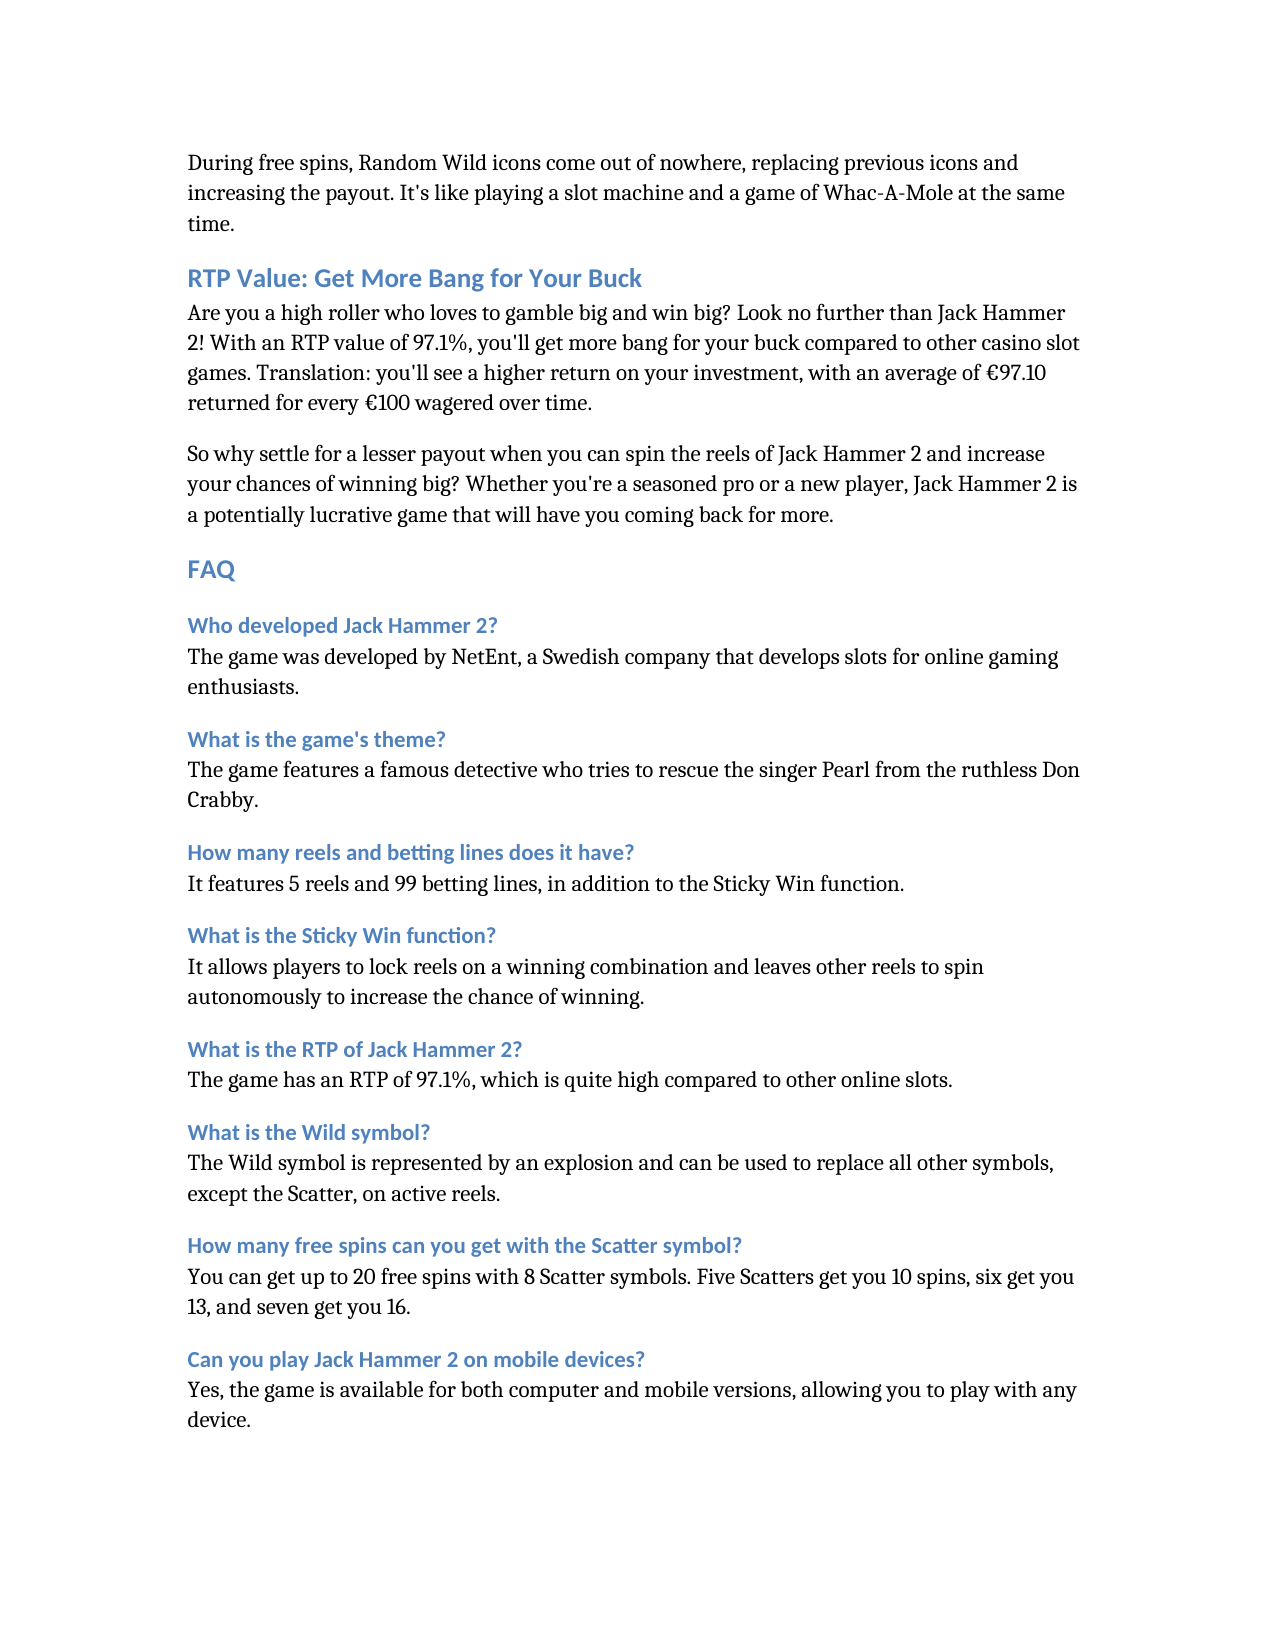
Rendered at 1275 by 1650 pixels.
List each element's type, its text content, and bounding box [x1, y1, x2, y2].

subtitle What is the game's theme? [187, 725, 1087, 753]
text Are you a high roller who loves to gamble big and win big? Look no further than Jack Hammer 2! With an RTP value of 97.1%, you'll get more bang for your buck compared to other casino slot games. Translation: you'll see a higher return on your investment, with an average of €97.10 returned for every €100 wagered over time. [187, 299, 1087, 416]
subtitle Can you play Jack Hammer 2 on mobile devices? [187, 1345, 1087, 1373]
text The Wild symbol is represented by an explosion and can be used to replace all other symbols, except the Scatter, on active reels. [187, 1150, 1087, 1207]
subtitle How many free spins can you get with the Scatter symbol? [187, 1231, 1087, 1259]
subtitle FAQ [187, 552, 1087, 586]
subtitle What is the RTP of Jack Hammer 2? [187, 1035, 1087, 1063]
text So why settle for a lesser payout when you can spin the reels of Jack Hammer 2 and increase your chances of winning big? Whether you're a seasoned pro or a new player, Jack Hammer 2 is a potentially lucrative game that will have you coming back for more. [187, 441, 1087, 528]
text You can get up to 20 free spins with 8 Scatter symbols. Five Scatters get you 10 spins, six get you 13, and seven get you 16. [187, 1264, 1087, 1320]
subtitle How many reels and betting lines does it have? [187, 838, 1087, 866]
subtitle What is the Sticky Win function? [187, 921, 1087, 949]
text It features 5 reels and 99 betting lines, in addition to the Sticky Win function. [187, 870, 1087, 897]
text The game has an RTP of 97.1%, which is quite high compared to other online slots. [187, 1067, 1087, 1093]
subtitle What is the Wild symbol? [187, 1118, 1087, 1146]
subtitle Who developed Jack Hammer 2? [187, 611, 1087, 639]
text It allows players to lock reels on a winning combination and leaves other reels to spin autonomously to increase the chance of winning. [187, 953, 1087, 1010]
text The game was developed by NetEnt, a Swedish company that develops slots for online gaming enthusiasts. [187, 643, 1087, 700]
text The game features a famous detective who tries to rescue the singer Pearl from the ruthless Don Crabby. [187, 757, 1087, 813]
subtitle RTP Value: Get More Bang for Your Buck [187, 261, 1087, 294]
text Yes, the game is available for both computer and mobile versions, allowing you to play with any device. [187, 1377, 1087, 1434]
